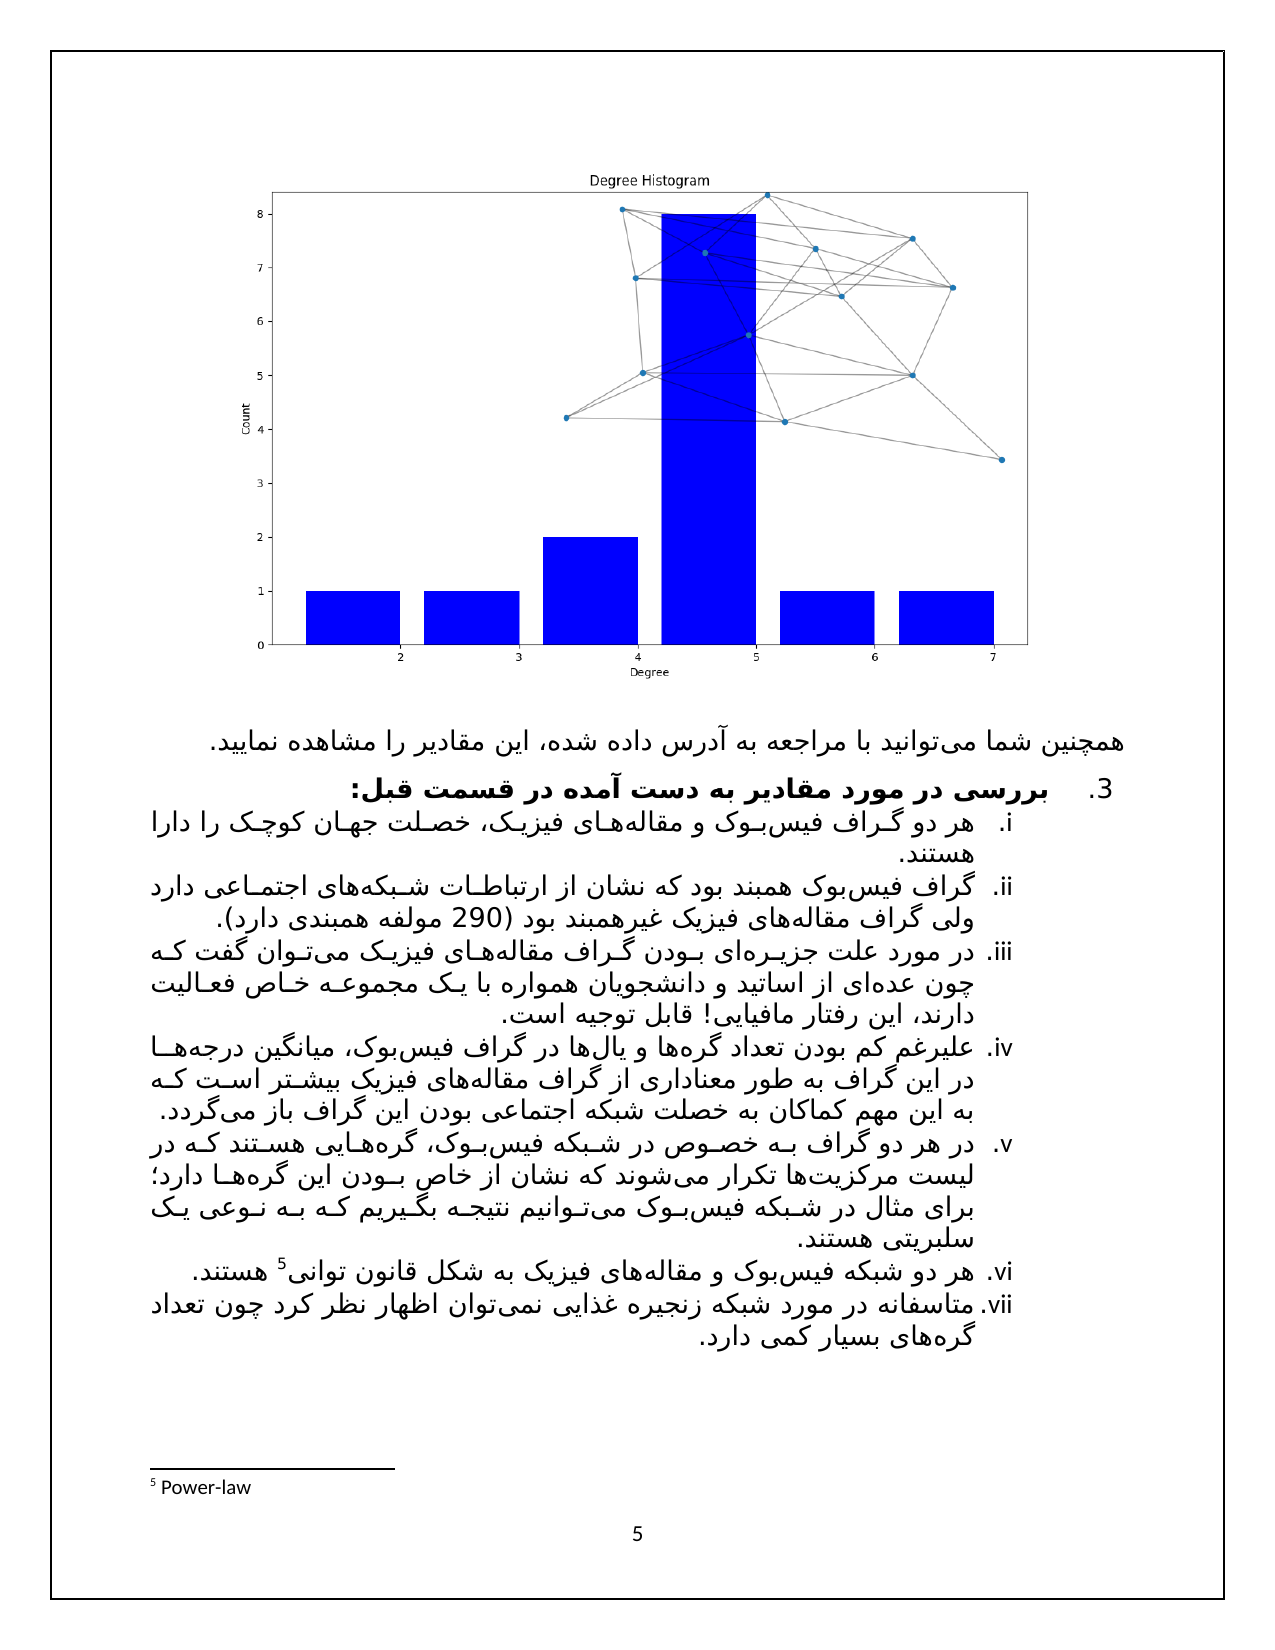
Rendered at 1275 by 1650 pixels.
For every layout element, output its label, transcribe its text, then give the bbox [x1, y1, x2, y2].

list متاسفانه در مورد شبکه زنجیره غذایی نمی‌توان اظهار نظر کرد چون تعداد گره‌های بسیار کمی دارد. [150, 1287, 1012, 1352]
list هر دو شبکه فیس‌بوک و مقاله‌های فیزیک به شکل قانون توانی هستند. [150, 1254, 1012, 1287]
list در مورد علت جزیره‌ای بودن گراف مقاله‌های فیزیک می‌توان گفت که چون عده‌ای از اساتید و دانشجویان همواره با یک مجموعه خاص فعالیت دارند، این رفتار مافیایی! قابل توجیه است. [150, 934, 1012, 1030]
list گراف فیس‌بوک همبند بود که نشان از ارتباطات شبکه‌های اجتماعی دارد ولی گراف مقاله‌های فیزیک غیرهمبند بود (290 مولفه همبندی دارد). [150, 869, 1012, 934]
list علیرغم کم بودن تعداد گره‌ها و یال‌ها در گراف فیس‌بوک، میانگین درجه‌ها در این گراف به طور معناداری از گراف مقاله‌های فیزیک بیشتر است که به این مهم کماکان به خصلت شبکه اجتماعی بودن این گراف باز می‌گردد. [150, 1030, 1012, 1126]
list در هر دو گراف به خصوص در شبکه فیس‌بوک، گره‌هایی هستند که در لیست مرکزیت‌ها تکرار می‌شوند که نشان از خاص بودن این گره‌ها دارد؛ برای مثال در شبکه فیس‌بوک می‌توانیم نتیجه بگیریم که به نوعی یک سلبریتی هستند. [150, 1126, 1012, 1254]
text همچنین شما می‌توانید با مراجعه به آدرس داده شده، این مقادیر را مشاهده نمایید. [150, 725, 1125, 757]
list هر دو گراف فیس‌بوک و مقاله‌های فیزیک، خصلت جهان کوچک را دارا هستند. [150, 805, 1012, 869]
picture [150, 121, 1125, 709]
list بررسی در مورد مقادیر به دست آمده در قسمت قبل: [150, 773, 1087, 805]
